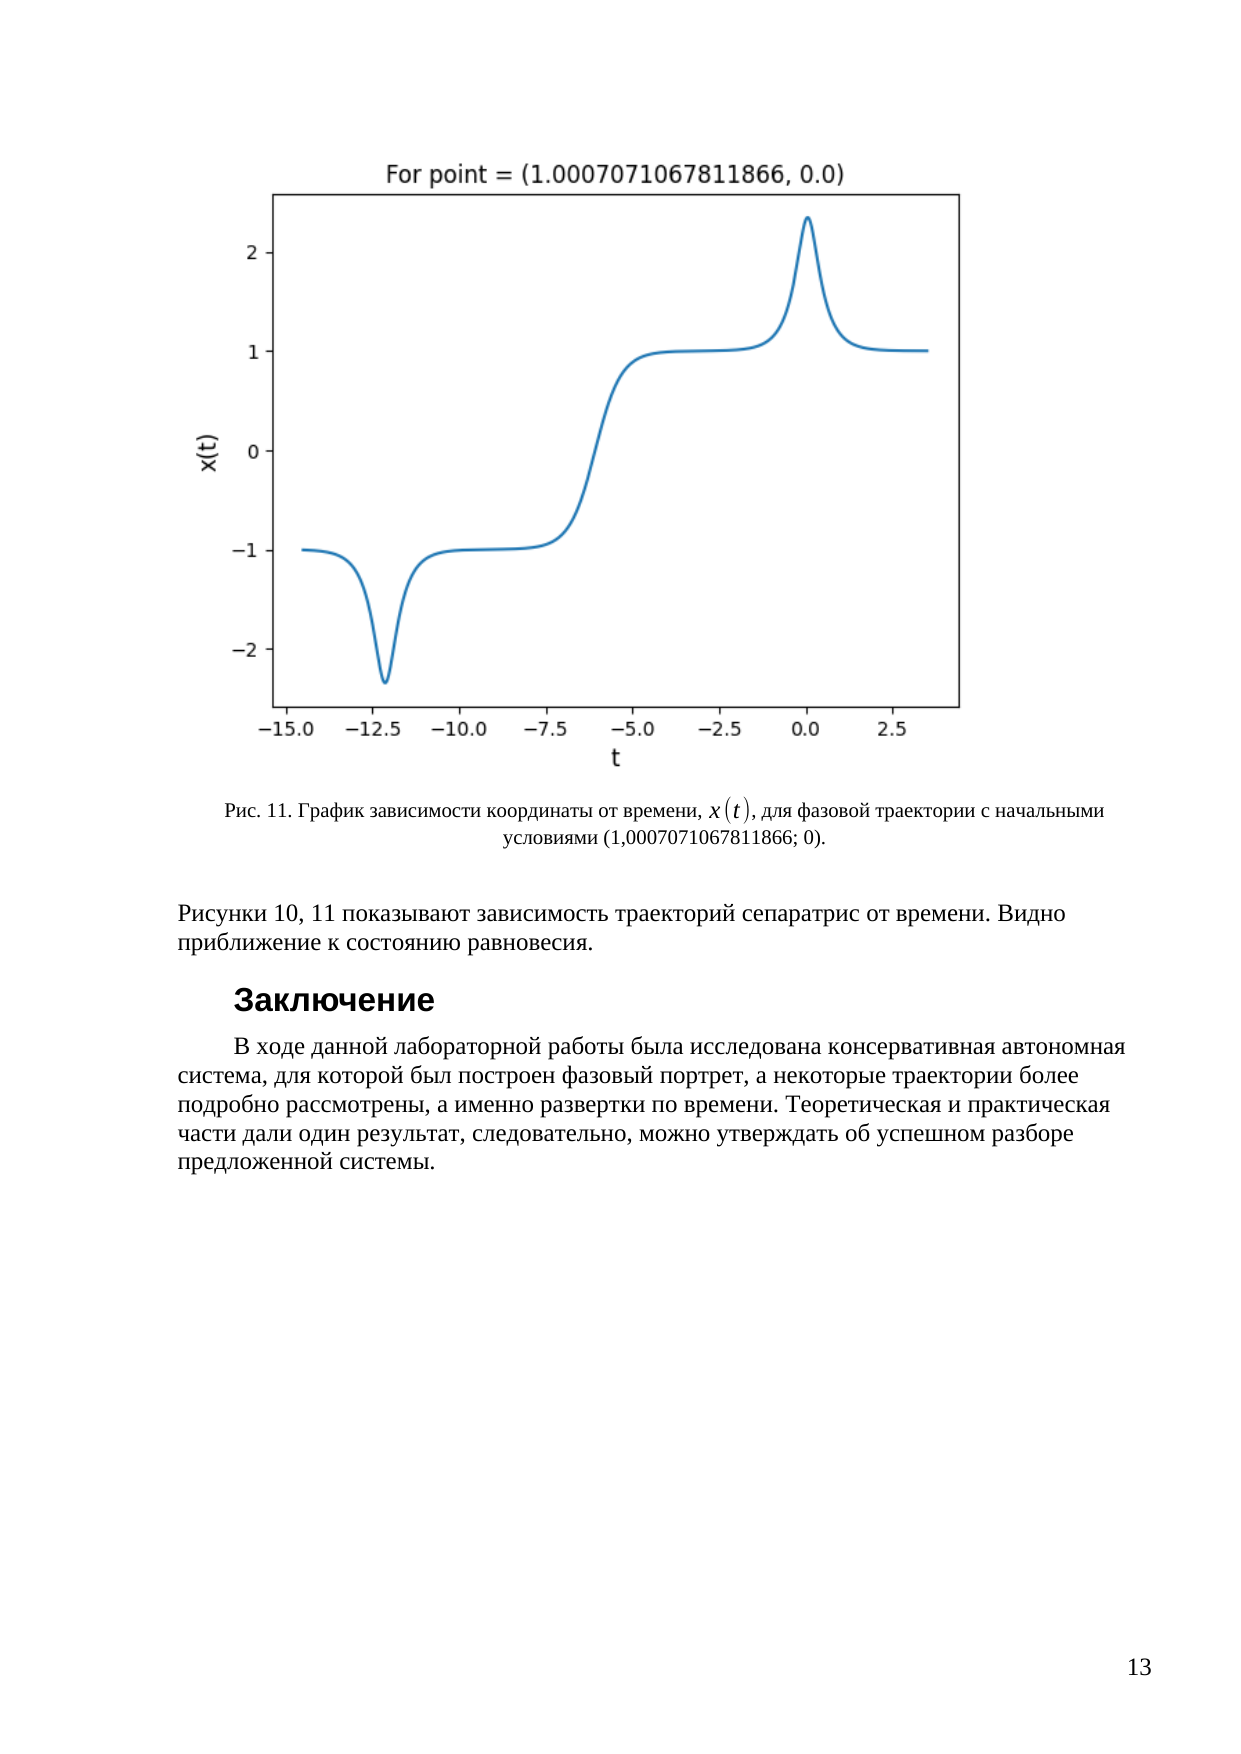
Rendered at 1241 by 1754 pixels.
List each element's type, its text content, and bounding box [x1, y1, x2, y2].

subtitle Заключение [177, 980, 1152, 1019]
picture [177, 154, 985, 783]
text Рис. 11. График зависимости координаты от времени, , для фазовой траектории с начальными условиями (1,0007071067811866; 0). [177, 795, 1152, 849]
text Рисунки 10, 11 показывают зависимость траекторий сепаратрис от времени. Видно приближение к состоянию равновесия. [177, 898, 1152, 955]
text В ходе данной лабораторной работы была исследована консервативная автономная система, для которой был построен фазовый портрет, а некоторые траектории более подробно рассмотрены, а именно развертки по времени. Теоретическая и практическая части дали один результат, следовательно, можно утверждать об успешном разборе предложенной системы. [177, 1031, 1152, 1175]
